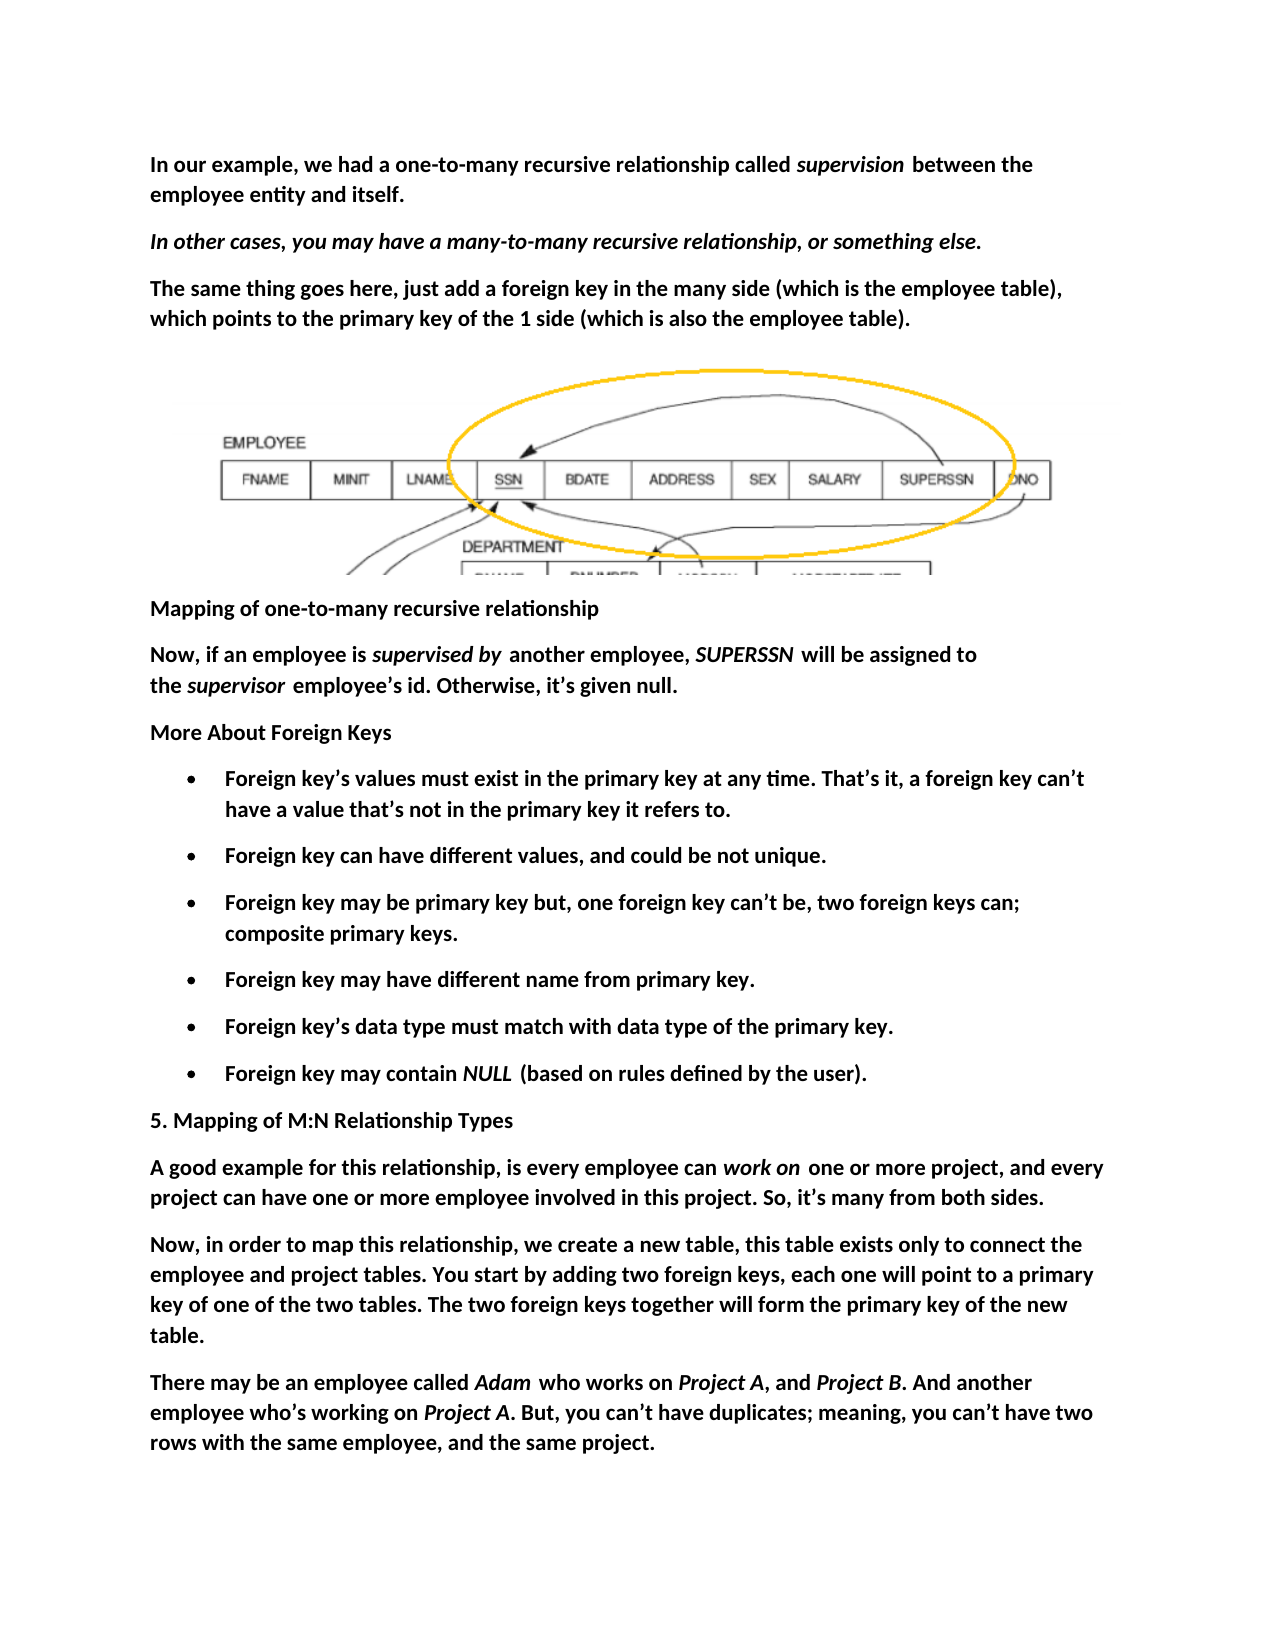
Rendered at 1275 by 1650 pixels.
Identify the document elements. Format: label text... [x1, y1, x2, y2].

picture [150, 351, 1125, 575]
list Foreign key can have different values, and could be not unique. [187, 842, 1125, 869]
list Foreign key’s data type must match with data type of the primary key. [187, 1012, 1125, 1040]
list Foreign key’s values must exist in the primary key at any time. That’s it, a foreign key can’t have a value that’s not in the primary key it refers to. [187, 764, 1125, 823]
text Mapping of one-to-many recursive relationship [150, 594, 1125, 622]
list Foreign key may have different name from primary key. [187, 966, 1125, 993]
text In our example, we had a one-to-many recursive relationship called supervision between the employee entity and itself. [150, 150, 1125, 208]
text Now, if an employee is supervised by another employee, SUPERSSN will be assigned to the supervisor employee’s id. Otherwise, it’s given null. [150, 641, 1125, 699]
text Now, in order to map this relationship, we create a new table, this table exists only to connect the employee and project tables. You start by adding two foreign keys, each one will point to a primary key of one of the two tables. The two foreign keys together will form the primary key of the new table. [150, 1230, 1125, 1349]
text In other cases, you may have a many-to-many recursive relationship, or something else. [150, 227, 1125, 255]
text There may be an employee called Adam who works on Project A, and Project B. And another employee who’s working on Project A. But, you can’t have duplicates; meaning, you can’t have two rows with the same employee, and the same project. [150, 1368, 1125, 1456]
text The same thing goes here, just add a foreign key in the many side (which is the employee table), which points to the primary key of the 1 side (which is also the employee table). [150, 274, 1125, 332]
list Foreign key may contain NULL (based on rules defined by the user). [187, 1059, 1125, 1087]
list Foreign key may be primary key but, one foreign key can’t be, two foreign keys can; composite primary keys. [187, 888, 1125, 947]
text More About Foreign Keys [150, 718, 1125, 746]
text 5. Mapping of M:N Relationship Types [150, 1106, 1125, 1134]
text A good example for this relationship, is every employee can work on one or more project, and every project can have one or more employee involved in this project. So, it’s many from both sides. [150, 1153, 1125, 1211]
